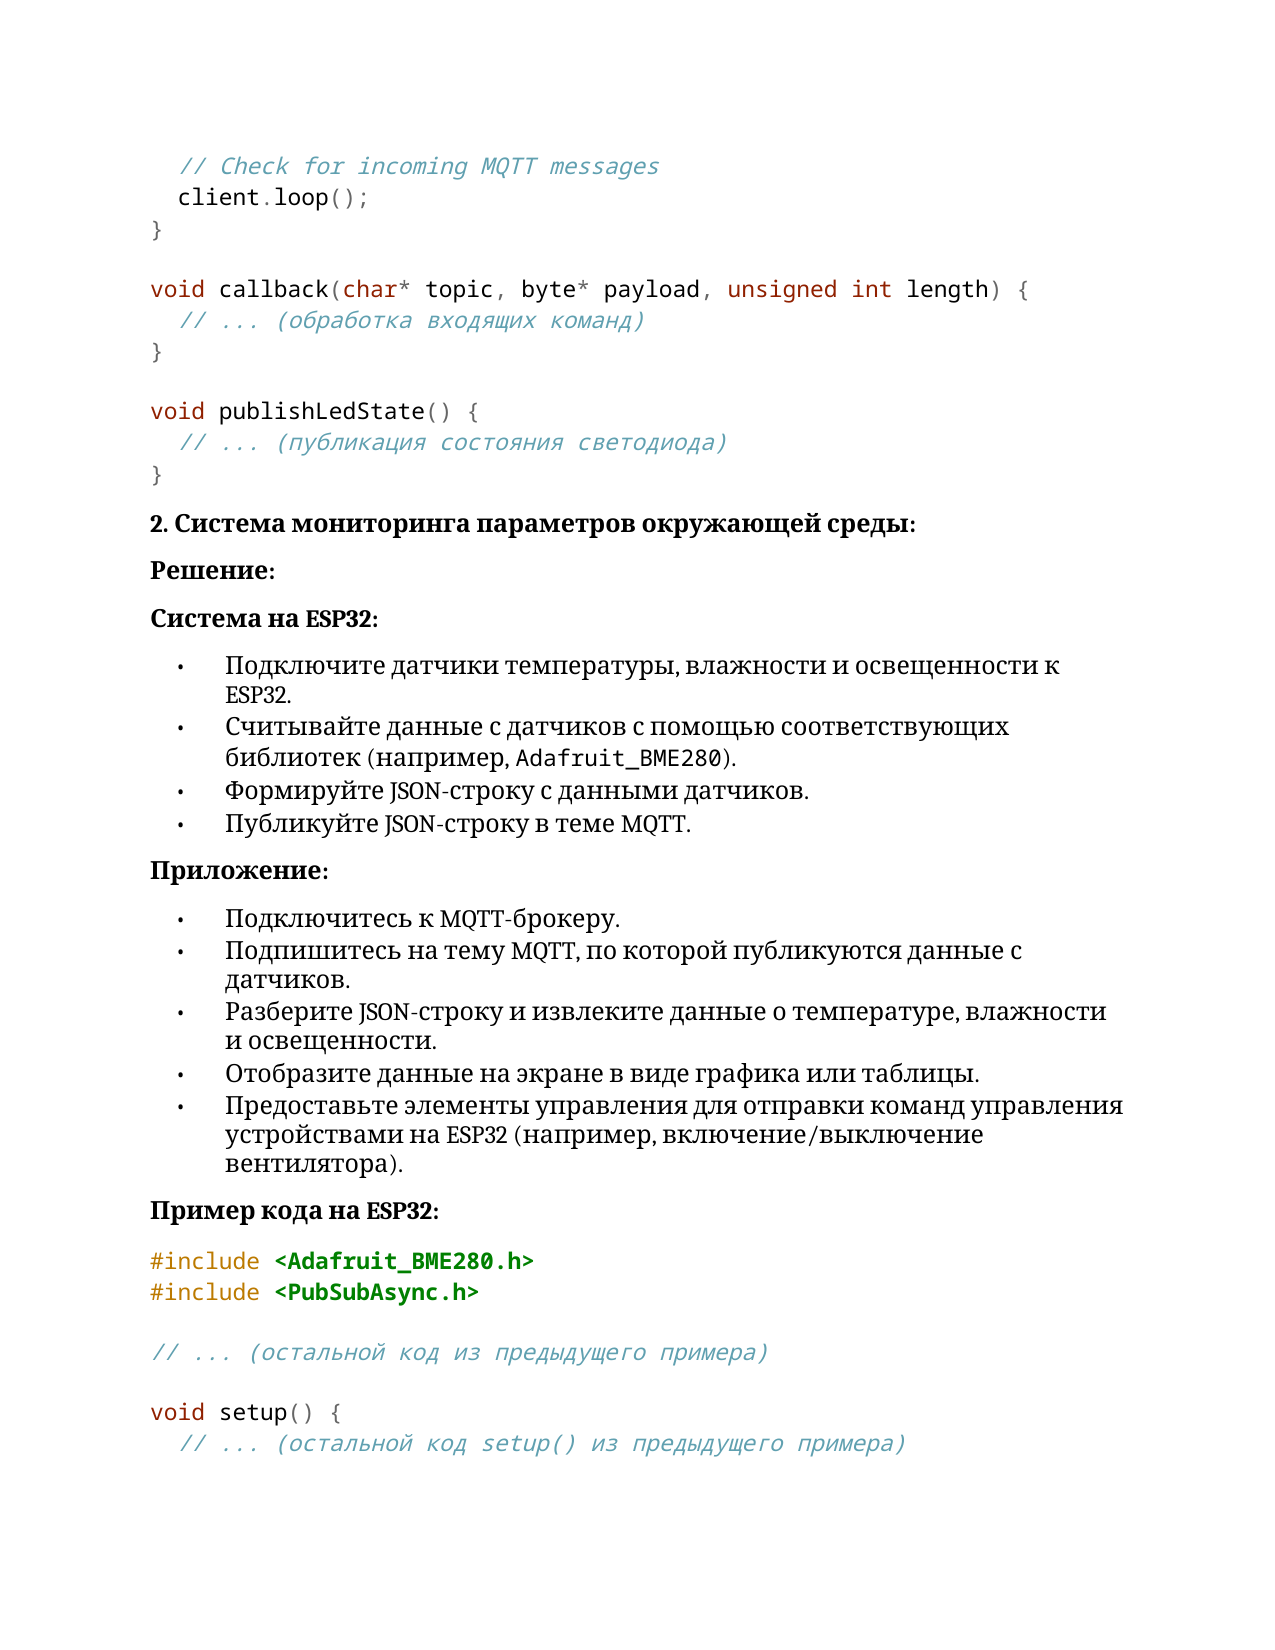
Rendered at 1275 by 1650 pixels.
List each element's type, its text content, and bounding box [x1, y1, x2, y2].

list Формируйте JSON-строку с данными датчиков. [175, 777, 1125, 806]
text Решение: [150, 557, 1125, 586]
list Подключитесь к MQTT-брокеру. [175, 904, 1125, 933]
list Подпишитесь на тему MQTT, по которой публикуются данные с датчиков. [175, 937, 1125, 994]
text 2. Система мониторинга параметров окружающей среды: [150, 509, 1125, 538]
list Публикуйте JSON-строку в теме MQTT. [175, 809, 1125, 838]
list Предоставьте элементы управления для отправки команд управления устройствами на ESP32 (например, включение/выключение вентилятора). [175, 1092, 1125, 1178]
list Отобразите данные на экране в виде графика или таблицы. [175, 1059, 1125, 1088]
text Пример кода на ESP32: [150, 1197, 1125, 1226]
list Подключите датчики температуры, влажности и освещенности к ESP32. [175, 652, 1125, 709]
text Приложение: [150, 857, 1125, 886]
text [150, 1244, 1125, 1487]
list Считывайте данные с датчиков с помощью соответствующих библиотек (например, Adafruit_BME280). [175, 713, 1125, 773]
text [150, 150, 1125, 489]
list Разберите JSON-строку и извлеките данные о температуре, влажности и освещенности. [175, 998, 1125, 1056]
text Система на ESP32: [150, 604, 1125, 633]
